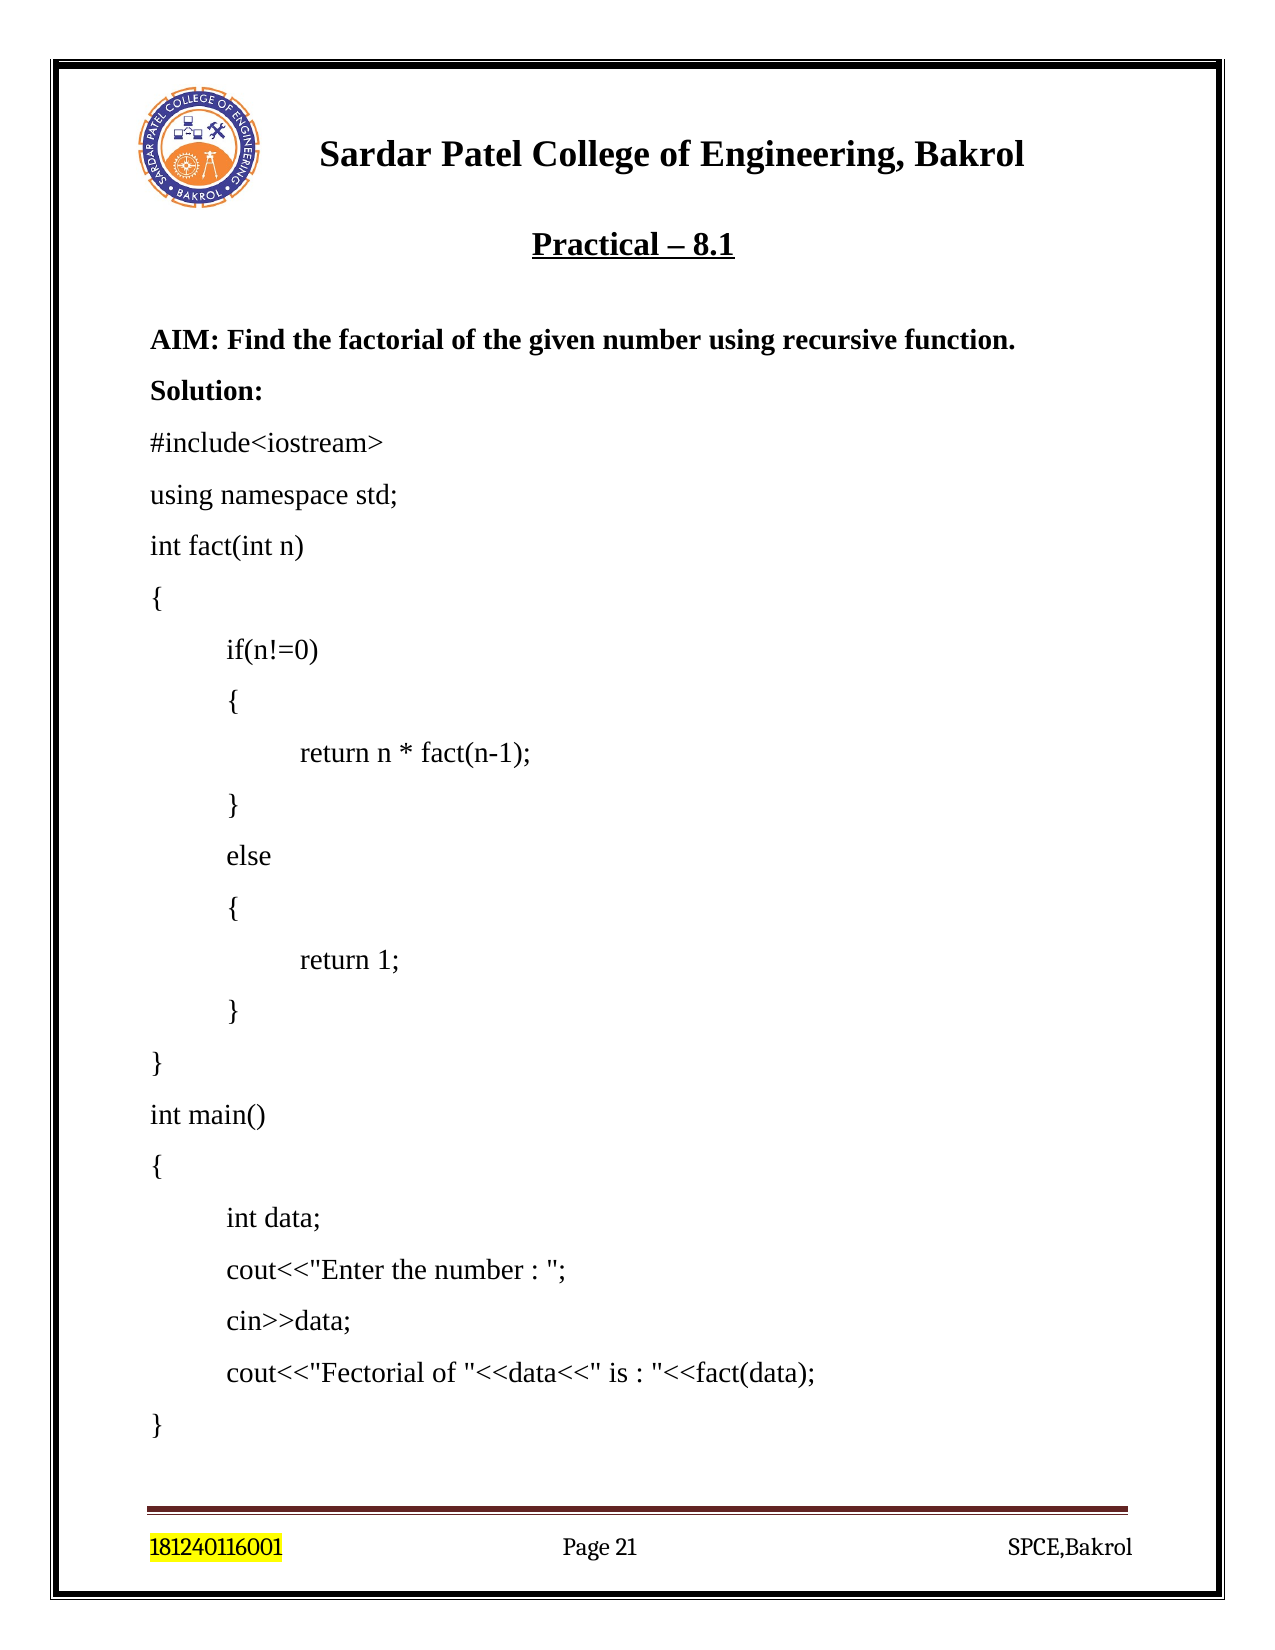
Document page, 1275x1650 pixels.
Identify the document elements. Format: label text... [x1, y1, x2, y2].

text { [151, 890, 1134, 924]
text return n * fact(n-1); [225, 735, 1134, 769]
text cin>>data; [151, 1303, 1134, 1337]
text } [151, 787, 1134, 820]
text if(n!=0) [151, 632, 1134, 665]
text int fact(int n) [150, 528, 1134, 562]
text #include<iostream> [150, 425, 1134, 459]
text } [151, 993, 1134, 1027]
text } [150, 1407, 398, 1440]
text { [151, 683, 1134, 717]
text AIM: Find the factorial of the given number using recursive function. [150, 322, 1134, 355]
text int main() [150, 1097, 1134, 1130]
text using namespace std; [150, 477, 1134, 510]
text } [150, 1045, 1134, 1079]
picture [136, 84, 262, 210]
text Practical – 8.1 [150, 207, 1116, 262]
text cout<<"Fectorial of "<<data<<" is : "<<fact(data); [151, 1355, 1134, 1389]
text { [150, 1148, 1134, 1182]
text Solution: [150, 373, 398, 407]
text cout<<"Enter the number : "; [151, 1252, 1134, 1285]
text int data; [151, 1200, 1134, 1234]
text else [151, 838, 1134, 872]
text { [150, 580, 1134, 614]
text return 1; [225, 942, 1134, 975]
